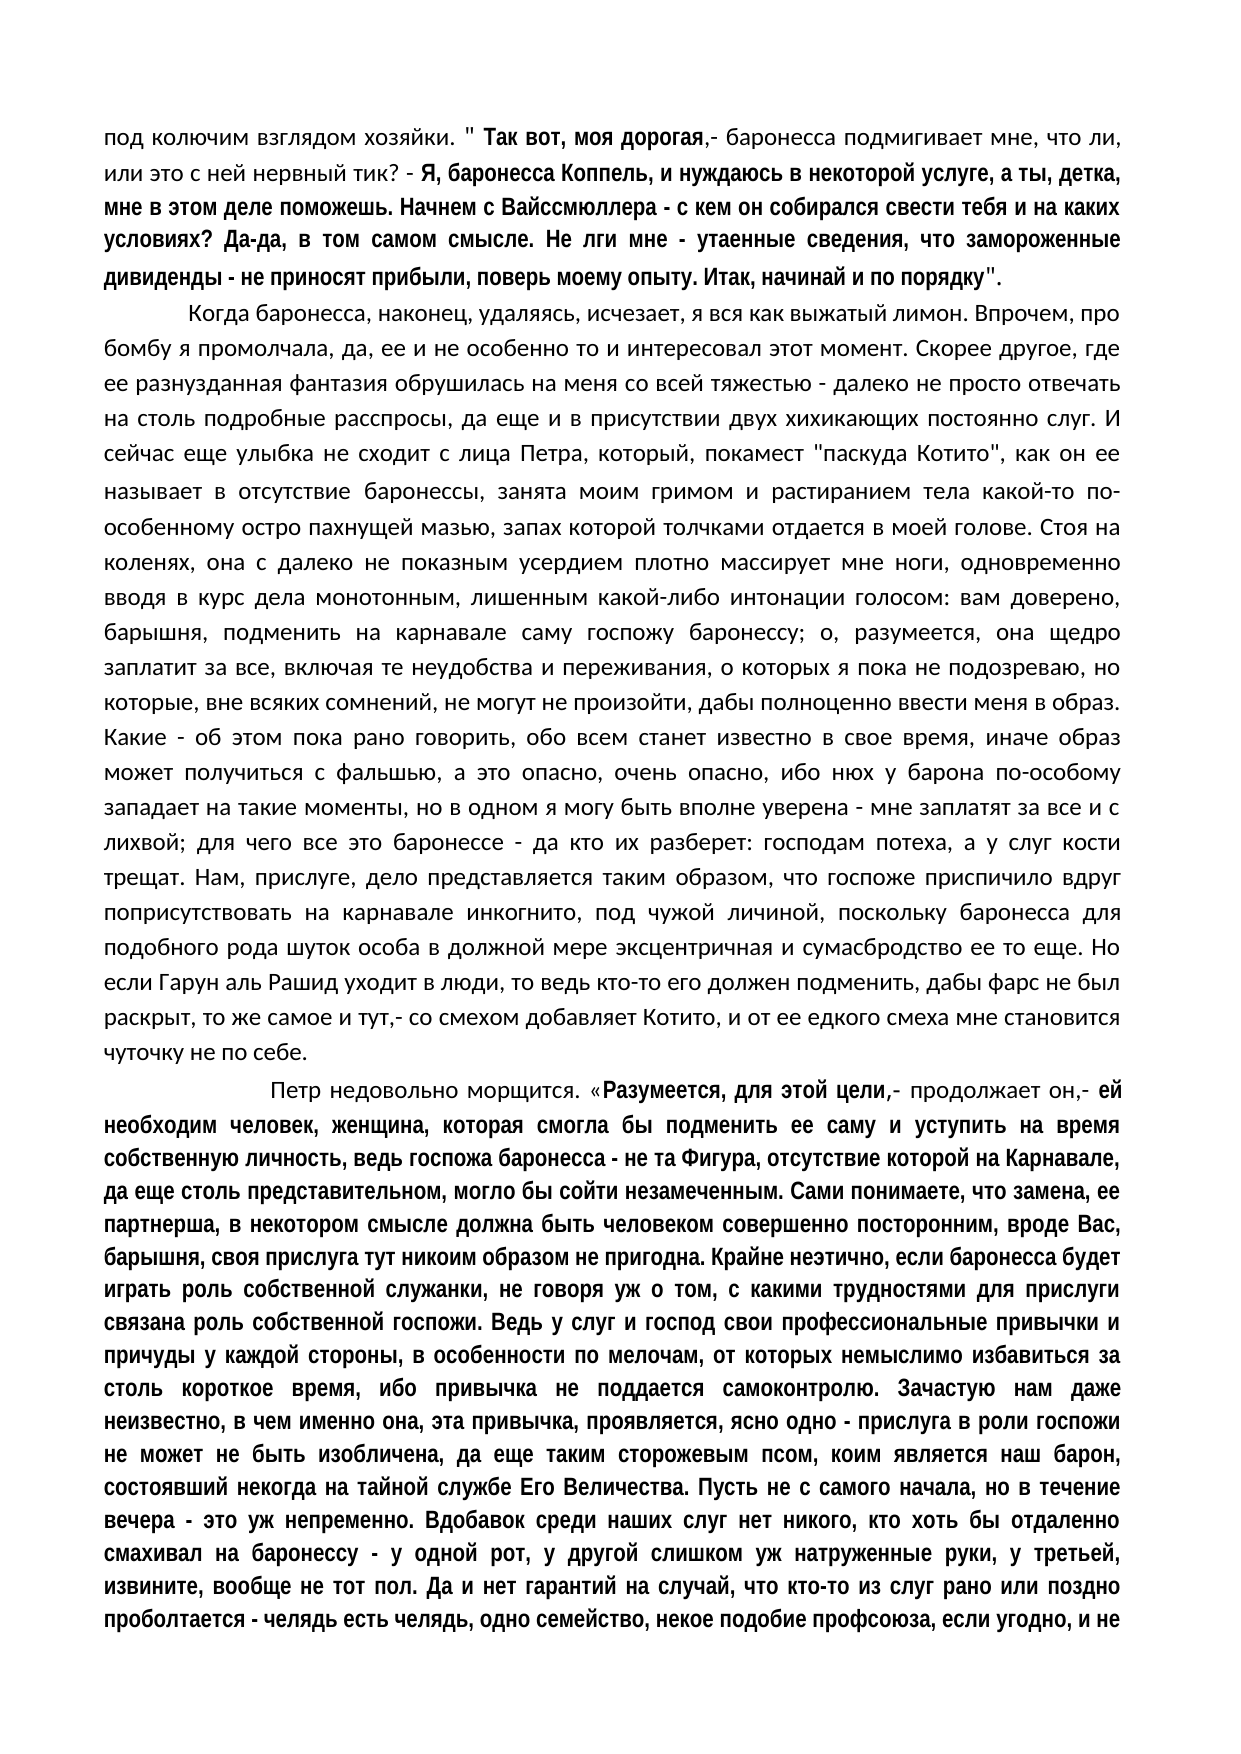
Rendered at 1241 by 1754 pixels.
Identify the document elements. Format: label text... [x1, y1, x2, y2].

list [103, 1071, 1122, 1632]
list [103, 118, 1122, 292]
list Когда баронесса, наконец, удаляясь, исчезает, я вся как выжатый лимон. Впрочем, про бомбу я промолчала, да, ее и не особенно то и интересовал этот момент. Скорее другое, где ее разнузданная фантазия обрушилась на меня со всей тяжестью - далеко не просто отвечать на столь подробные расспросы, да еще и в присутствии двух хихикающих постоянно слуг. И сейчас еще улыбка не сходит с лица Петра, который, покамест "паскуда Котито", как он ее называет в отсутствие баронессы, занята моим гримом и растиранием тела какой-то по- особенному остро пахнущей мазью, запах которой толчками отдается в моей голове. Стоя на коленях, она с далеко не показным усердием плотно массирует мне ноги, одновременно вводя в курс дела монотонным, лишенным какой-либо интонации голосом: вам доверено, барышня, подменить на карнавале саму госпожу баронессу; о, разумеется, она щедро заплатит за все, включая те неудобства и переживания, о которых я пока не подозреваю, но которые, вне всяких сомнений, не могут не произойти, дабы полноценно ввести меня в образ. Какие - об этом пока рано говорить, обо всем станет известно в свое время, иначе образ может получиться с фальшью, а это опасно, очень опасно, ибо нюх у барона по-особому западает на такие моменты, но в одном я могу быть вполне уверена - мне заплатят за все и с лихвой; для чего все это баронессе - да кто их разберет: господам потеха, а у слуг кости трещат. Нам, прислуге, дело представляется таким образом, что госпоже приспичило вдруг поприсутствовать на карнавале инкогнито, под чужой личиной, поскольку баронесса для подобного рода шуток особа в должной мере эксцентричная и сумасбродство ее то еще. Но если Гарун аль Рашид уходит в люди, то ведь кто-то его должен подменить, дабы фарс не был раскрыт, то же самое и тут,- со смехом добавляет Котито, и от ее едкого смеха мне становится чуточку не по себе. [103, 297, 1122, 1067]
